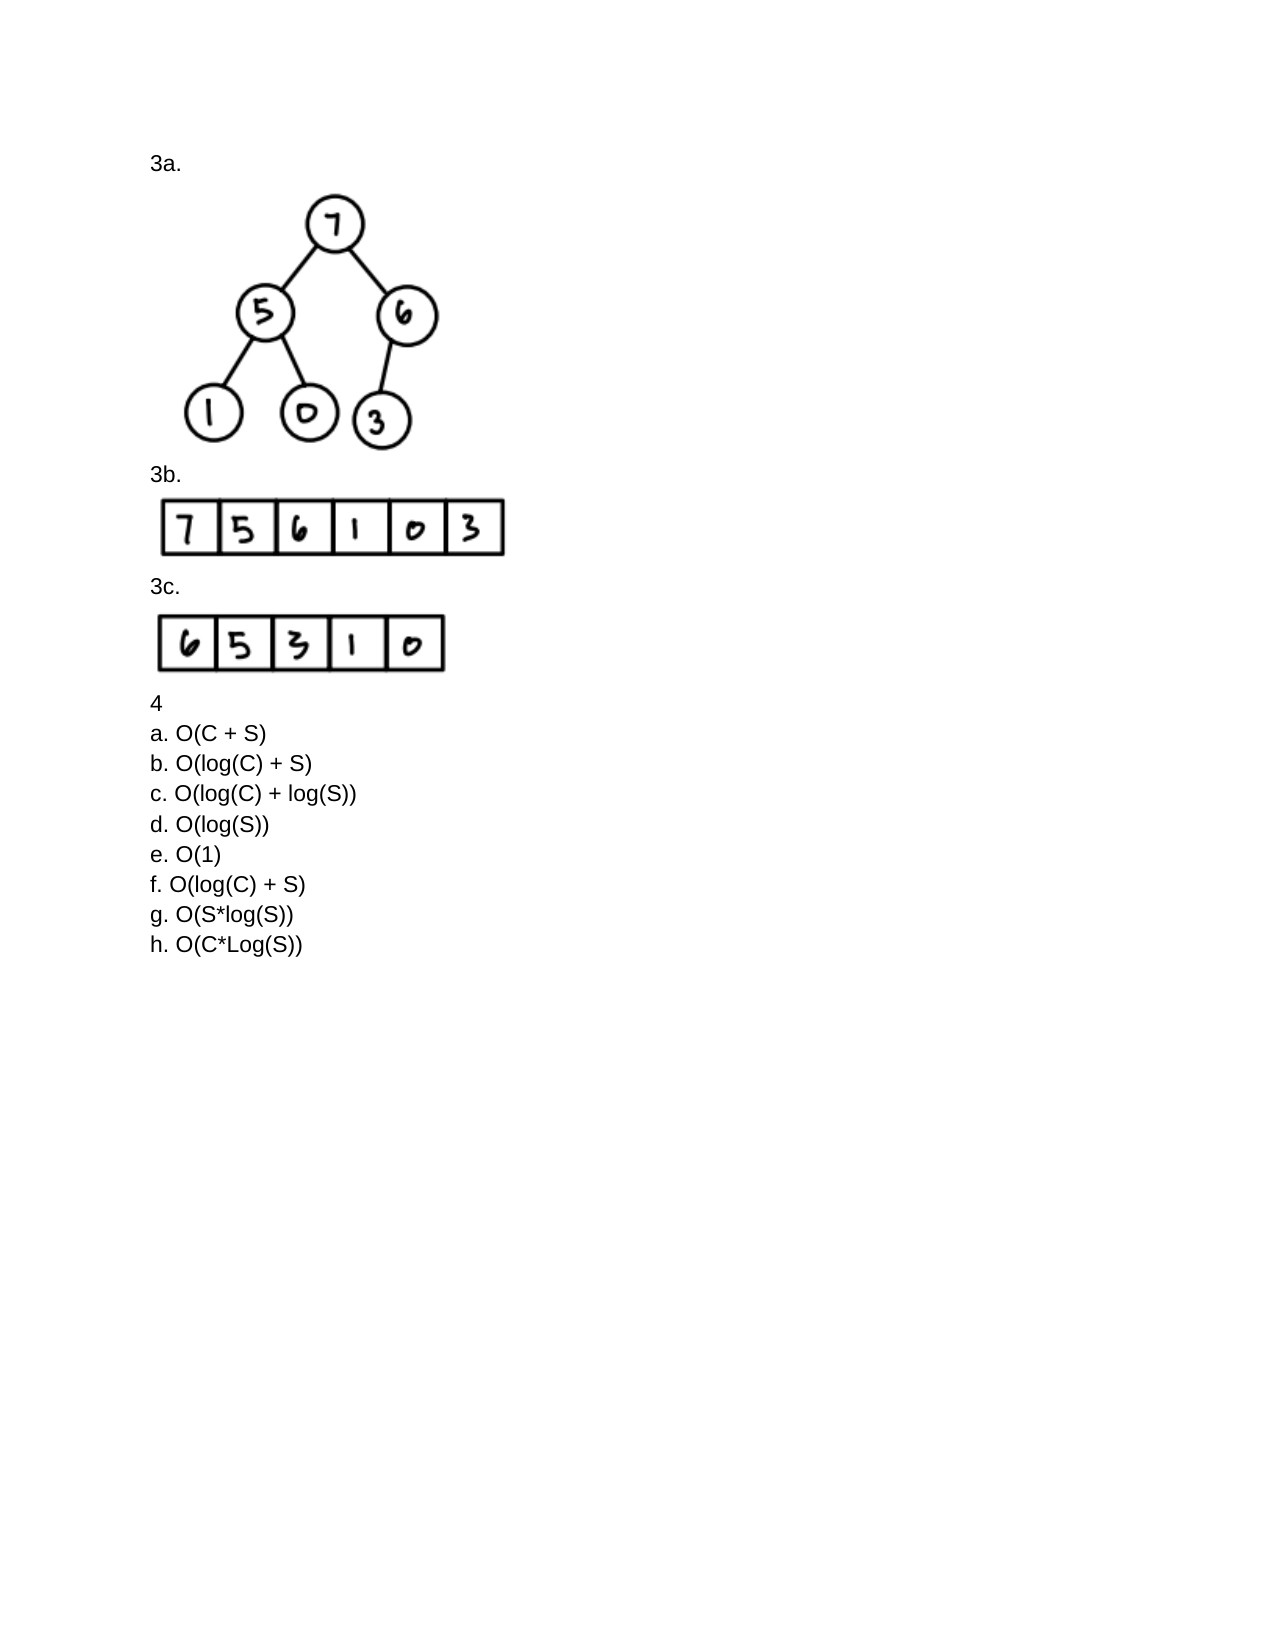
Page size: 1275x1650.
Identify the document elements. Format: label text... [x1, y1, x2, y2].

text d. O(log(S)) [150, 811, 1125, 837]
text 4 [150, 690, 1125, 716]
text f. O(log(C) + S) [150, 871, 1125, 897]
text 3c. [150, 573, 1125, 599]
text b. O(log(C) + S) [150, 750, 1125, 776]
text 3b. [150, 461, 1125, 487]
text a. O(C + S) [150, 720, 1125, 746]
text g. O(S*log(S)) [150, 901, 1125, 927]
picture [156, 490, 533, 569]
picture [150, 603, 499, 686]
text h. O(C*Log(S)) [150, 931, 1125, 958]
text 3a. [150, 150, 1125, 176]
text c. O(log(C) + log(S)) [150, 780, 1125, 807]
text e. O(1) [150, 841, 1125, 867]
picture [150, 180, 463, 457]
